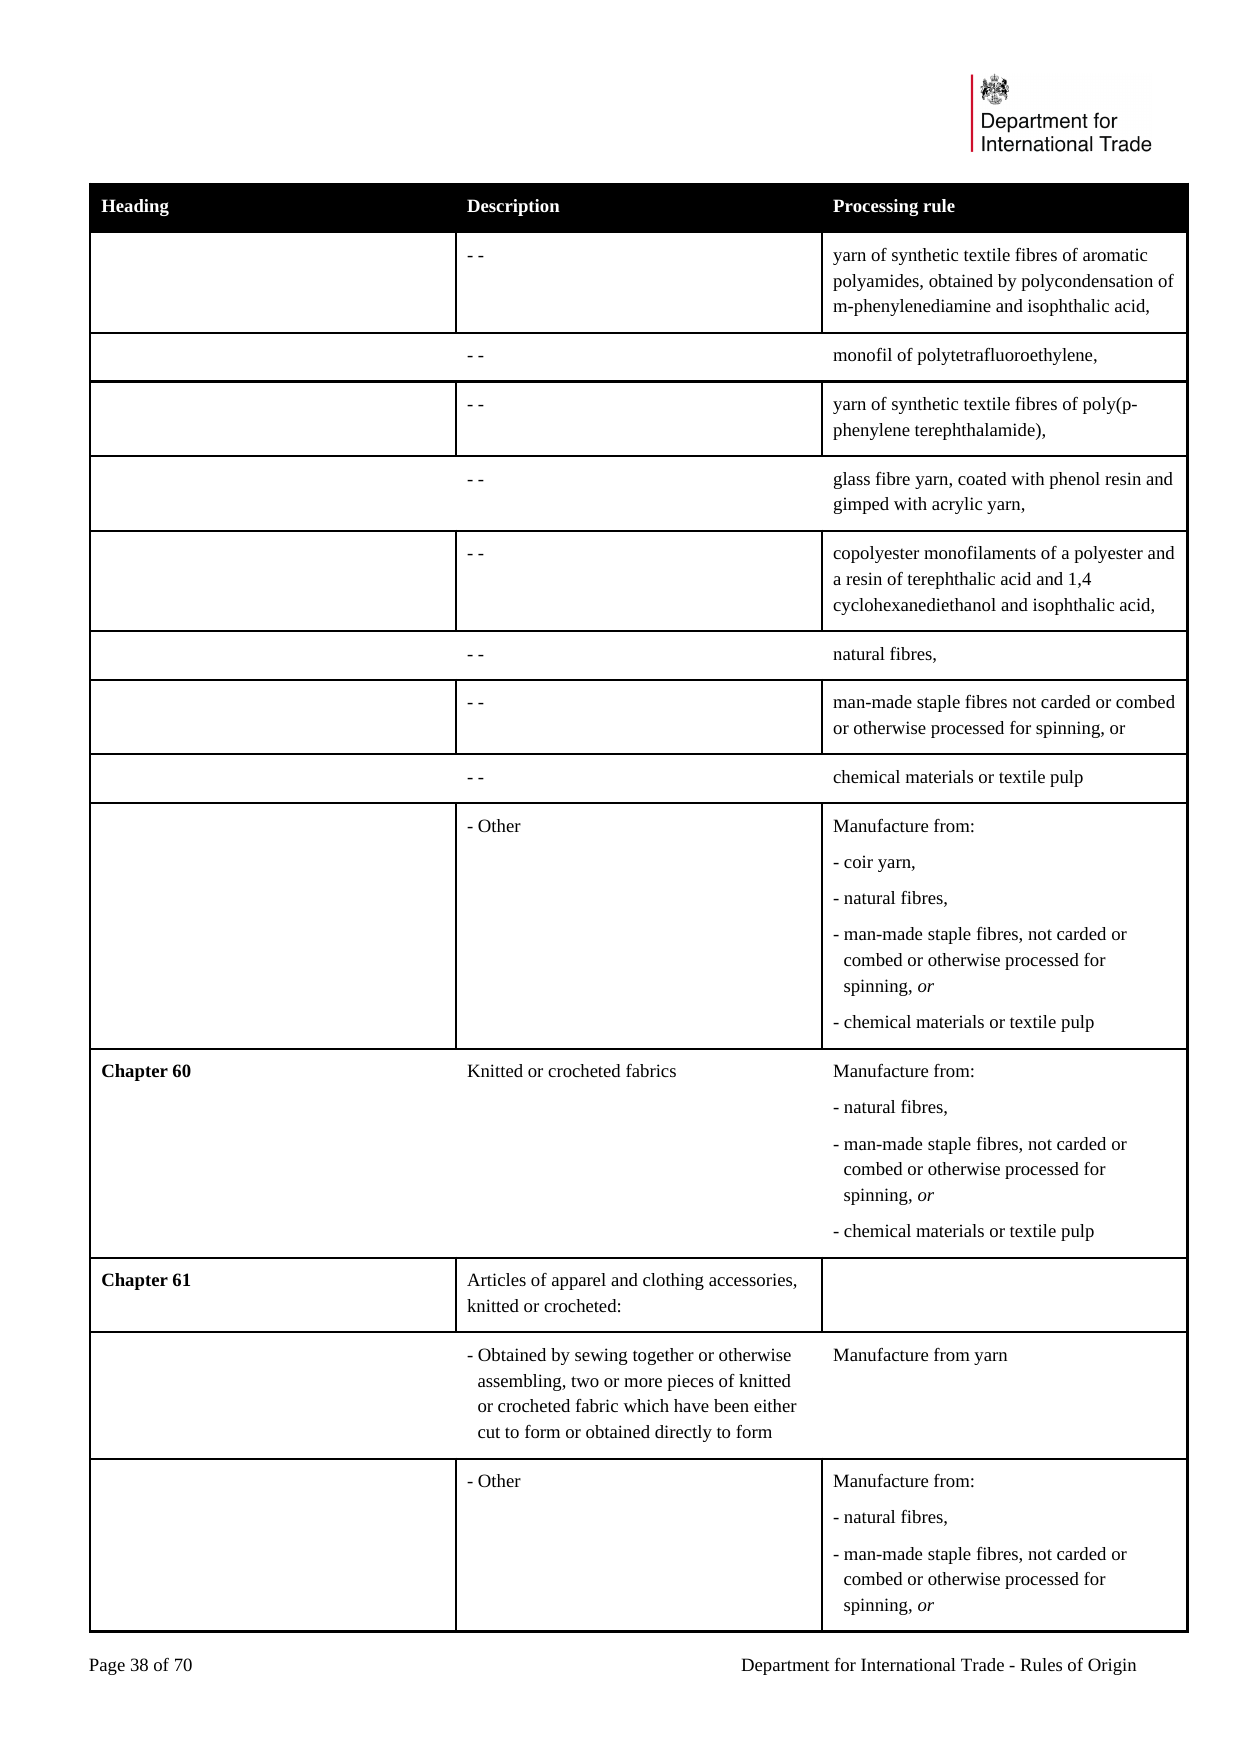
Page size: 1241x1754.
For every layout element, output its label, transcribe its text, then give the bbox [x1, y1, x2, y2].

table_cell natural fibres, [822, 632, 1186, 679]
table_cell [91, 755, 456, 802]
table_cell [91, 532, 455, 630]
table_cell [91, 457, 456, 529]
table_cell - - [457, 681, 821, 753]
table_cell - - [456, 755, 822, 802]
table_cell Articles of apparel and clothing accessories, knitted or crocheted: [457, 1259, 821, 1331]
table_cell [91, 632, 456, 679]
table_cell [91, 1460, 455, 1630]
table_cell [91, 383, 455, 455]
table_cell - Obtained by sewing together or otherwise assembling, two or more pieces of knitted or crocheted fabric which have been either cut to form or obtained directly to form [456, 1333, 822, 1457]
table_cell - Other [457, 804, 821, 1047]
table_cell man-made staple fibres not carded or combed or otherwise processed for spinning, or [823, 681, 1186, 753]
table_cell - - [457, 532, 821, 630]
table_header Description [456, 185, 822, 231]
table_cell - - [457, 233, 821, 332]
table_cell [91, 1333, 456, 1457]
table_cell yarn of synthetic textile fibres of aromatic polyamides, obtained by polycondensation of m-phenylenediamine and isophthalic acid, [823, 233, 1186, 332]
table_header Heading [91, 185, 456, 231]
table_cell Knitted or crocheted fabrics [456, 1050, 822, 1257]
table_cell Chapter 61 [91, 1259, 455, 1331]
table_cell [91, 681, 455, 753]
table_cell Chapter 60 [91, 1050, 456, 1257]
picture [969, 73, 1152, 153]
table_cell [823, 1259, 1186, 1331]
table_cell chemical materials or textile pulp [822, 755, 1186, 802]
table_cell - - [456, 457, 822, 529]
table_cell - - [457, 383, 821, 455]
table_cell - - [456, 334, 822, 380]
table_cell glass fibre yarn, coated with phenol resin and gimped with acrylic yarn, [822, 457, 1186, 529]
table_cell monofil of polytetrafluoroethylene, [822, 334, 1186, 380]
table_cell Manufacture from yarn [822, 1333, 1186, 1457]
table_cell [91, 804, 455, 1047]
table_cell [91, 334, 456, 380]
table_cell copolyester monofilaments of a polyester and a resin of terephthalic acid and 1,4 cyclohexanediethanol and isophthalic acid, [823, 532, 1186, 630]
table_cell yarn of synthetic textile fibres of poly(p-phenylene terephthalamide), [823, 383, 1186, 455]
table_cell - Other [457, 1460, 821, 1630]
table_cell - - [456, 632, 822, 679]
table_header Processing rule [822, 185, 1186, 231]
table_cell [91, 233, 455, 332]
table_cell Manufacture from: - coir yarn, - natural fibres, - man-made staple fibres, not carded or combed or otherwise processed for spinning, or - chemical materials or textile pulp [823, 804, 1186, 1047]
